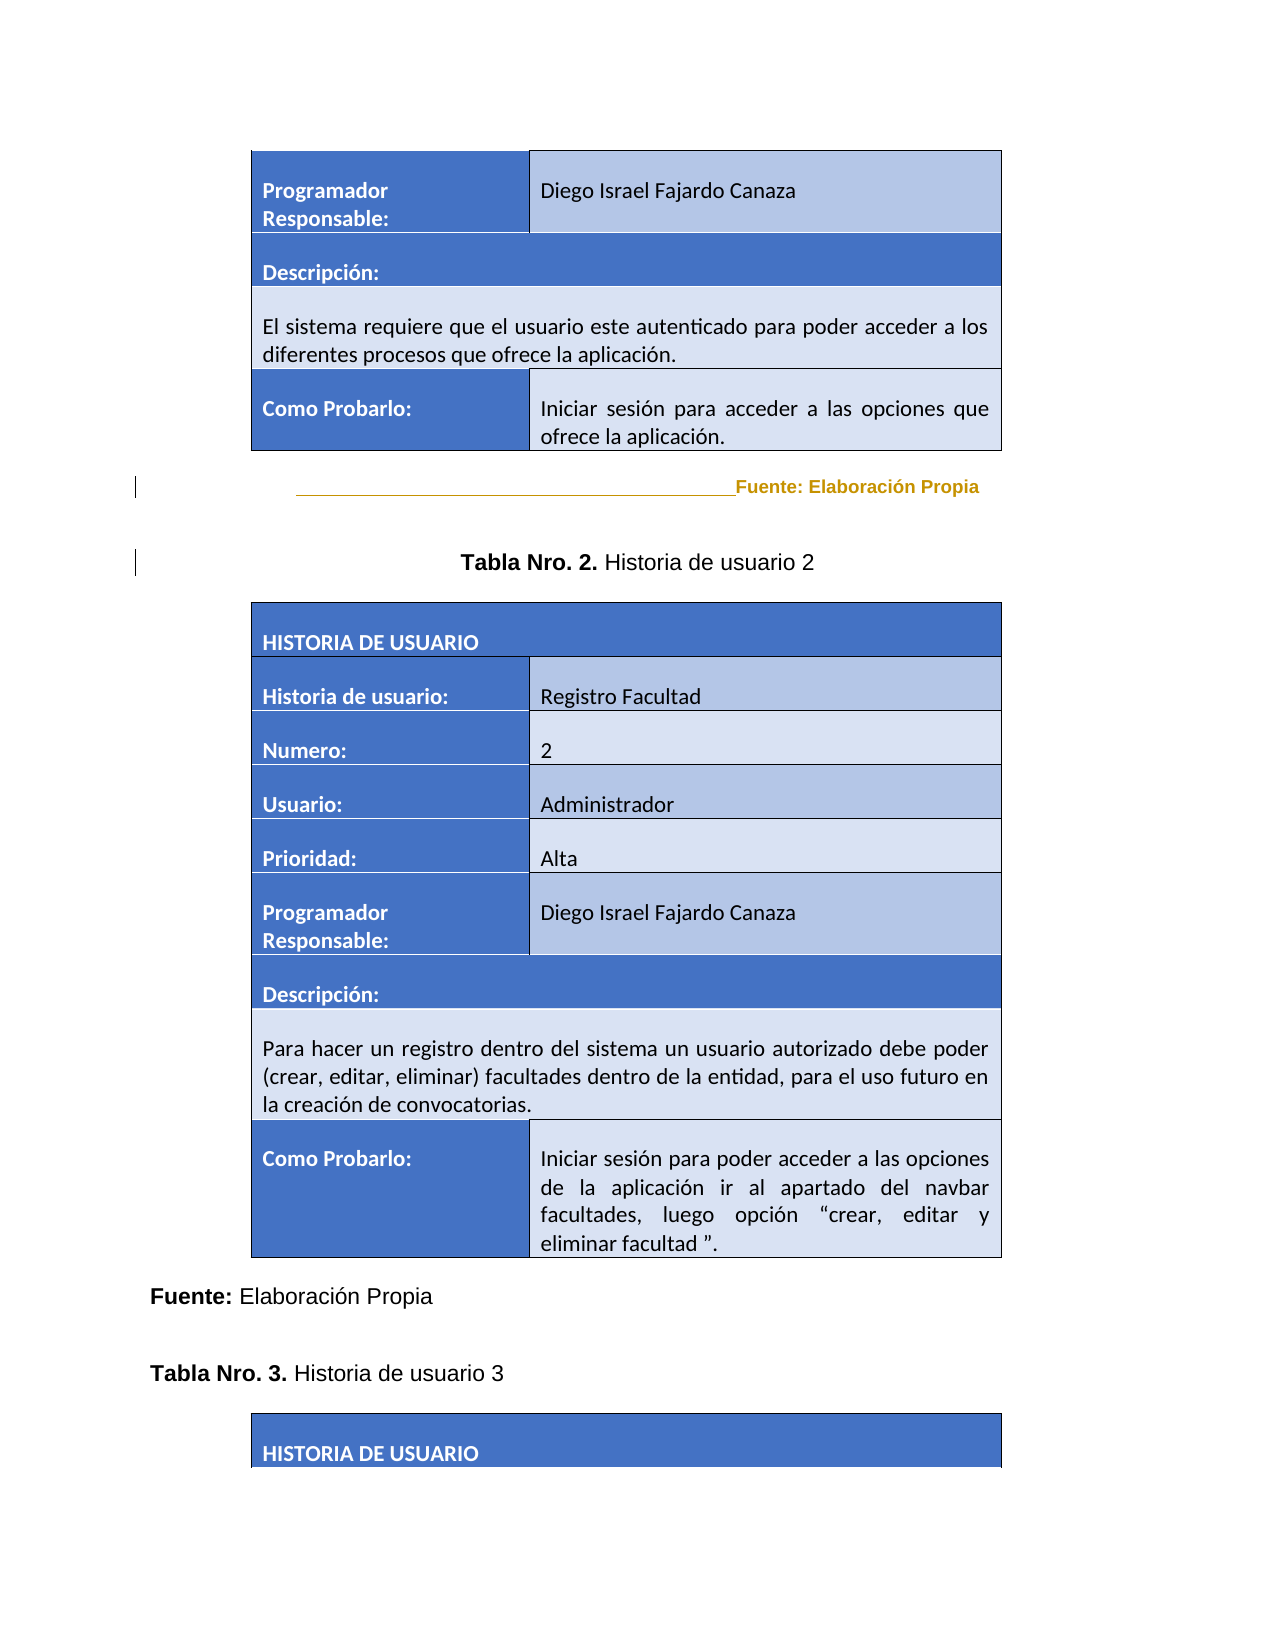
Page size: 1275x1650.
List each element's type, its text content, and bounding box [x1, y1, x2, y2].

text Fuente: Elaboración Propia [150, 476, 1125, 498]
table_cell Programador Responsable: [252, 151, 529, 232]
table_cell Registro Facultad [530, 657, 1001, 710]
table_cell Como Probarlo: [252, 1120, 529, 1257]
text Tabla Nro. 3. Historia de usuario 3 [150, 1360, 1125, 1387]
table_cell Alta [530, 819, 1001, 872]
table_cell Historia de usuario: [252, 657, 529, 710]
table_cell Usuario: [252, 765, 529, 818]
table_header HISTORIA DE USUARIO [252, 1414, 1001, 1467]
text Tabla Nro. 2. Historia de usuario 2 [150, 549, 1125, 576]
text Fuente: Elaboración Propia [150, 1283, 1125, 1309]
table_cell Programador Responsable: [252, 873, 529, 954]
table_cell 2 [530, 711, 1001, 764]
table_cell Iniciar sesión para poder acceder a las opciones de la aplicación ir al apartado del navbar facultades, luego opción “crear, editar y eliminar facultad ”. [530, 1120, 1001, 1257]
table_cell Diego Israel Fajardo Canaza [530, 873, 1001, 954]
table_cell Como Probarlo: [252, 369, 529, 450]
table_cell Diego Israel Fajardo Canaza [530, 151, 1001, 232]
table_cell Descripción: [252, 233, 1001, 286]
table_cell Para hacer un registro dentro del sistema un usuario autorizado debe poder (crear, editar, eliminar) facultades dentro de la entidad, para el uso futuro en la creación de convocatorias. [252, 1010, 1001, 1118]
table_cell El sistema requiere que el usuario este autenticado para poder acceder a los diferentes procesos que ofrece la aplicación. [252, 287, 1001, 368]
table_cell Iniciar sesión para acceder a las opciones que ofrece la aplicación. [530, 369, 1001, 450]
table_cell Prioridad: [252, 819, 529, 872]
table_header HISTORIA DE USUARIO [252, 603, 1001, 656]
table_cell Numero: [252, 711, 529, 764]
table_cell Administrador [530, 765, 1001, 818]
table_cell Descripción: [252, 955, 1001, 1008]
